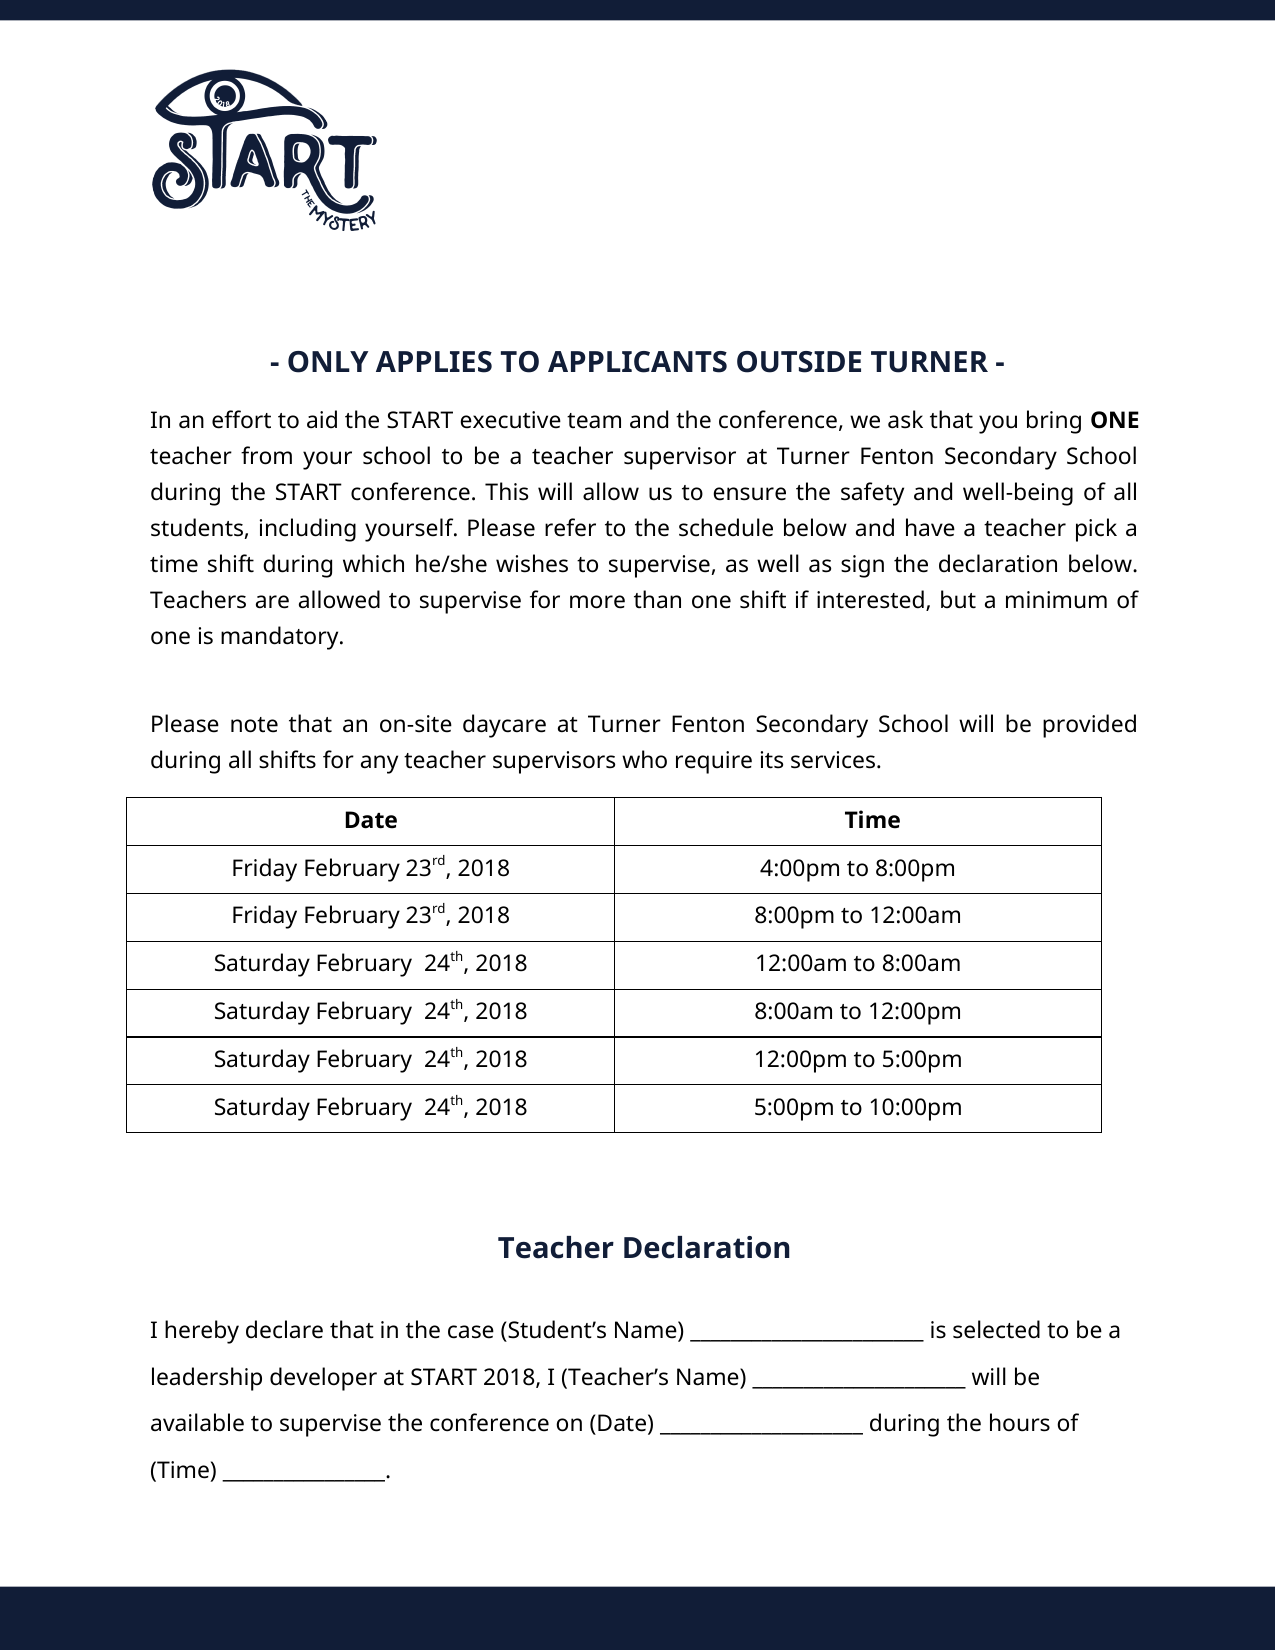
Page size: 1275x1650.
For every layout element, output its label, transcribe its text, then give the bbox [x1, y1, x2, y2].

text Teacher Declaration [150, 1227, 1139, 1267]
text In an effort to aid the START executive team and the conference, we ask that you bring ONE teacher from your school to be a teacher supervisor at Turner Fenton Secondary School during the START conference. This will allow us to ensure the safety and well-being of all students, including yourself. Please refer to the schedule below and have a teacher pick a time shift during which he/she wishes to supervise, as well as sign the declaration below. Teachers are allowed to supervise for more than one shift if interested, but a minimum of one is mandatory. [150, 404, 1139, 651]
table_cell Saturday February 24th, 2018 [127, 1038, 614, 1084]
table_header Date [127, 798, 614, 845]
text I hereby declare that in the case (Student’s Name) _______________________ is selected to be a leadership developer at START 2018, I (Teacher’s Name) _____________________ will be available to supervise the conference on (Date) ____________________ during the hours of (Time) ________________. [150, 1313, 1139, 1485]
table_cell 4:00pm to 8:00pm [615, 846, 1101, 893]
table_cell 12:00am to 8:00am [615, 942, 1101, 988]
table_cell Saturday February 24th, 2018 [127, 1085, 614, 1132]
table_cell 12:00pm to 5:00pm [615, 1038, 1101, 1084]
table_cell 8:00pm to 12:00am [615, 894, 1101, 941]
table_header Time [615, 798, 1101, 845]
table_cell Friday February 23rd, 2018 [127, 894, 614, 941]
table_cell Friday February 23rd, 2018 [127, 846, 614, 893]
table_cell 8:00am to 12:00pm [615, 990, 1101, 1036]
table_cell Saturday February 24th, 2018 [127, 990, 614, 1036]
table_cell Saturday February 24th, 2018 [127, 942, 614, 988]
text - ONLY APPLIES TO APPLICANTS OUTSIDE TURNER - [150, 342, 1125, 381]
picture [150, 66, 379, 235]
text Please note that an on-site daycare at Turner Fenton Secondary School will be provided during all shifts for any teacher supervisors who require its services. [150, 672, 1139, 775]
table_cell 5:00pm to 10:00pm [615, 1085, 1101, 1132]
